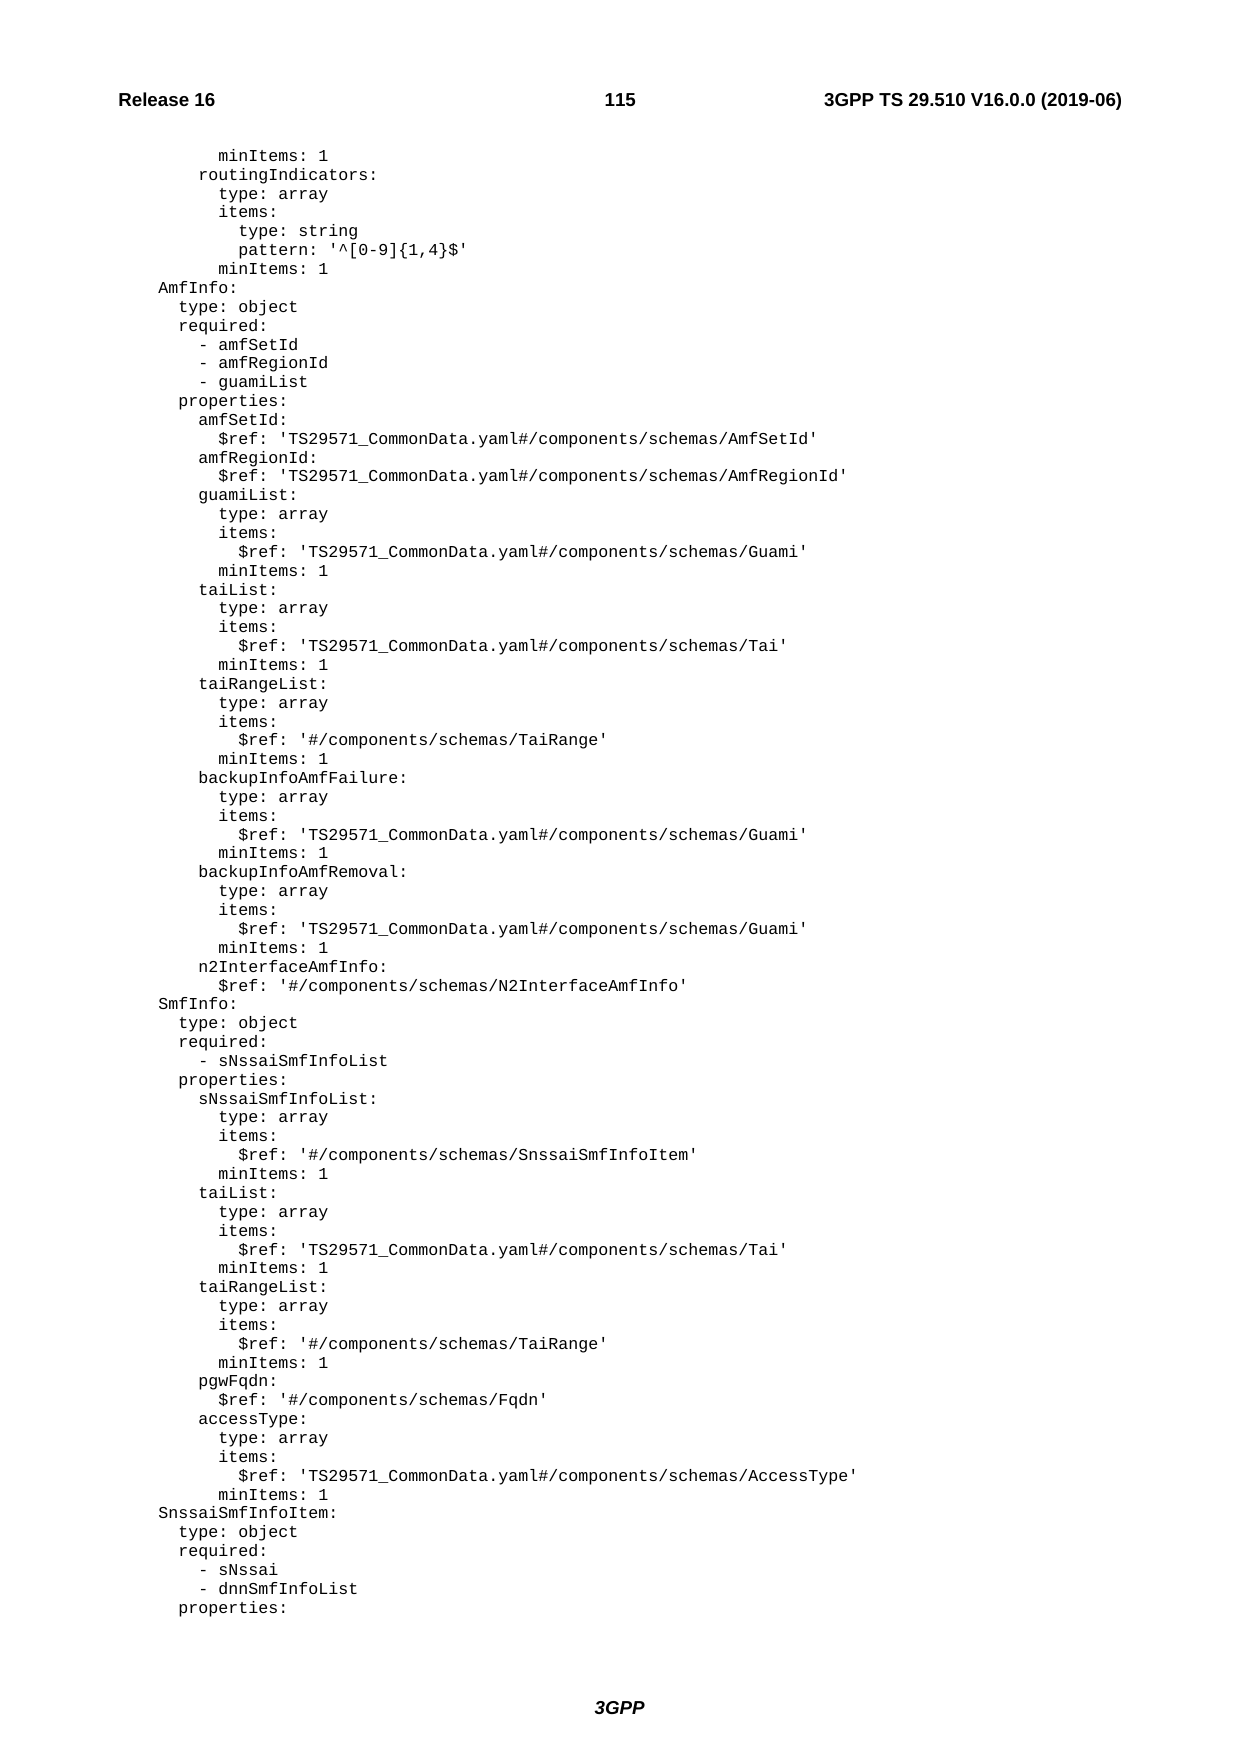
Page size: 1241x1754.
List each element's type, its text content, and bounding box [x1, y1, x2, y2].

text guamiList: [118, 487, 1122, 506]
text type: object [118, 1015, 1122, 1034]
text sNssaiSmfInfoList: [118, 1090, 1122, 1109]
text SnssaiSmfInfoItem: [118, 1505, 1122, 1524]
text items: [118, 1128, 1122, 1147]
text minItems: 1 [118, 751, 1122, 770]
text items: [118, 713, 1122, 732]
text type: array [118, 1298, 1122, 1316]
text required: [118, 317, 1122, 336]
text $ref: 'TS29571_CommonData.yaml#/components/schemas/AmfSetId' [118, 430, 1122, 449]
text type: array [118, 1429, 1122, 1448]
text $ref: 'TS29571_CommonData.yaml#/components/schemas/Tai' [118, 1241, 1122, 1260]
text SmfInfo: [118, 996, 1122, 1015]
text required: [118, 1543, 1122, 1562]
text items: [118, 1448, 1122, 1467]
text accessType: [118, 1411, 1122, 1429]
text type: array [118, 185, 1122, 204]
text AmfInfo: [118, 279, 1122, 298]
text minItems: 1 [118, 845, 1122, 864]
text minItems: 1 [118, 261, 1122, 279]
text type: object [118, 1524, 1122, 1543]
text - dnnSmfInfoList [118, 1580, 1122, 1599]
text minItems: 1 [118, 1166, 1122, 1184]
text type: array [118, 600, 1122, 619]
text type: array [118, 694, 1122, 713]
text taiList: [118, 581, 1122, 600]
text taiRangeList: [118, 675, 1122, 694]
text minItems: 1 [118, 939, 1122, 958]
text taiRangeList: [118, 1279, 1122, 1298]
text minItems: 1 [118, 1354, 1122, 1373]
text - sNssai [118, 1562, 1122, 1580]
text $ref: 'TS29571_CommonData.yaml#/components/schemas/Guami' [118, 921, 1122, 939]
text $ref: 'TS29571_CommonData.yaml#/components/schemas/Tai' [118, 638, 1122, 657]
text type: array [118, 1203, 1122, 1222]
text amfSetId: [118, 411, 1122, 430]
text properties: [118, 1071, 1122, 1090]
text minItems: 1 [118, 562, 1122, 581]
text routingIndicators: [118, 166, 1122, 185]
text type: array [118, 883, 1122, 902]
text type: string [118, 223, 1122, 242]
text items: [118, 524, 1122, 543]
text $ref: '#/components/schemas/TaiRange' [118, 732, 1122, 751]
text minItems: 1 [118, 1486, 1122, 1505]
text items: [118, 902, 1122, 921]
text n2InterfaceAmfInfo: [118, 958, 1122, 977]
text items: [118, 1222, 1122, 1241]
text type: object [118, 298, 1122, 317]
text properties: [118, 393, 1122, 411]
text minItems: 1 [118, 1260, 1122, 1279]
text items: [118, 807, 1122, 826]
text items: [118, 1316, 1122, 1335]
text pgwFqdn: [118, 1373, 1122, 1392]
text backupInfoAmfFailure: [118, 770, 1122, 788]
text - amfRegionId [118, 355, 1122, 374]
text items: [118, 619, 1122, 638]
text required: [118, 1034, 1122, 1052]
text $ref: '#/components/schemas/TaiRange' [118, 1335, 1122, 1354]
text items: [118, 204, 1122, 223]
text $ref: '#/components/schemas/Fqdn' [118, 1392, 1122, 1411]
text - amfSetId [118, 336, 1122, 355]
text taiList: [118, 1184, 1122, 1203]
text $ref: 'TS29571_CommonData.yaml#/components/schemas/Guami' [118, 543, 1122, 562]
text minItems: 1 [118, 657, 1122, 675]
text $ref: '#/components/schemas/N2InterfaceAmfInfo' [118, 977, 1122, 996]
text - guamiList [118, 374, 1122, 393]
text - sNssaiSmfInfoList [118, 1052, 1122, 1071]
text $ref: '#/components/schemas/SnssaiSmfInfoItem' [118, 1147, 1122, 1166]
text type: array [118, 1109, 1122, 1128]
text $ref: 'TS29571_CommonData.yaml#/components/schemas/Guami' [118, 826, 1122, 845]
text $ref: 'TS29571_CommonData.yaml#/components/schemas/AccessType' [118, 1467, 1122, 1486]
text amfRegionId: [118, 449, 1122, 468]
text $ref: 'TS29571_CommonData.yaml#/components/schemas/AmfRegionId' [118, 468, 1122, 487]
text minItems: 1 [118, 147, 1122, 166]
text properties: [118, 1599, 1122, 1618]
text backupInfoAmfRemoval: [118, 864, 1122, 883]
text type: array [118, 506, 1122, 524]
text type: array [118, 788, 1122, 807]
text pattern: '^[0-9]{1,4}$' [118, 242, 1122, 261]
